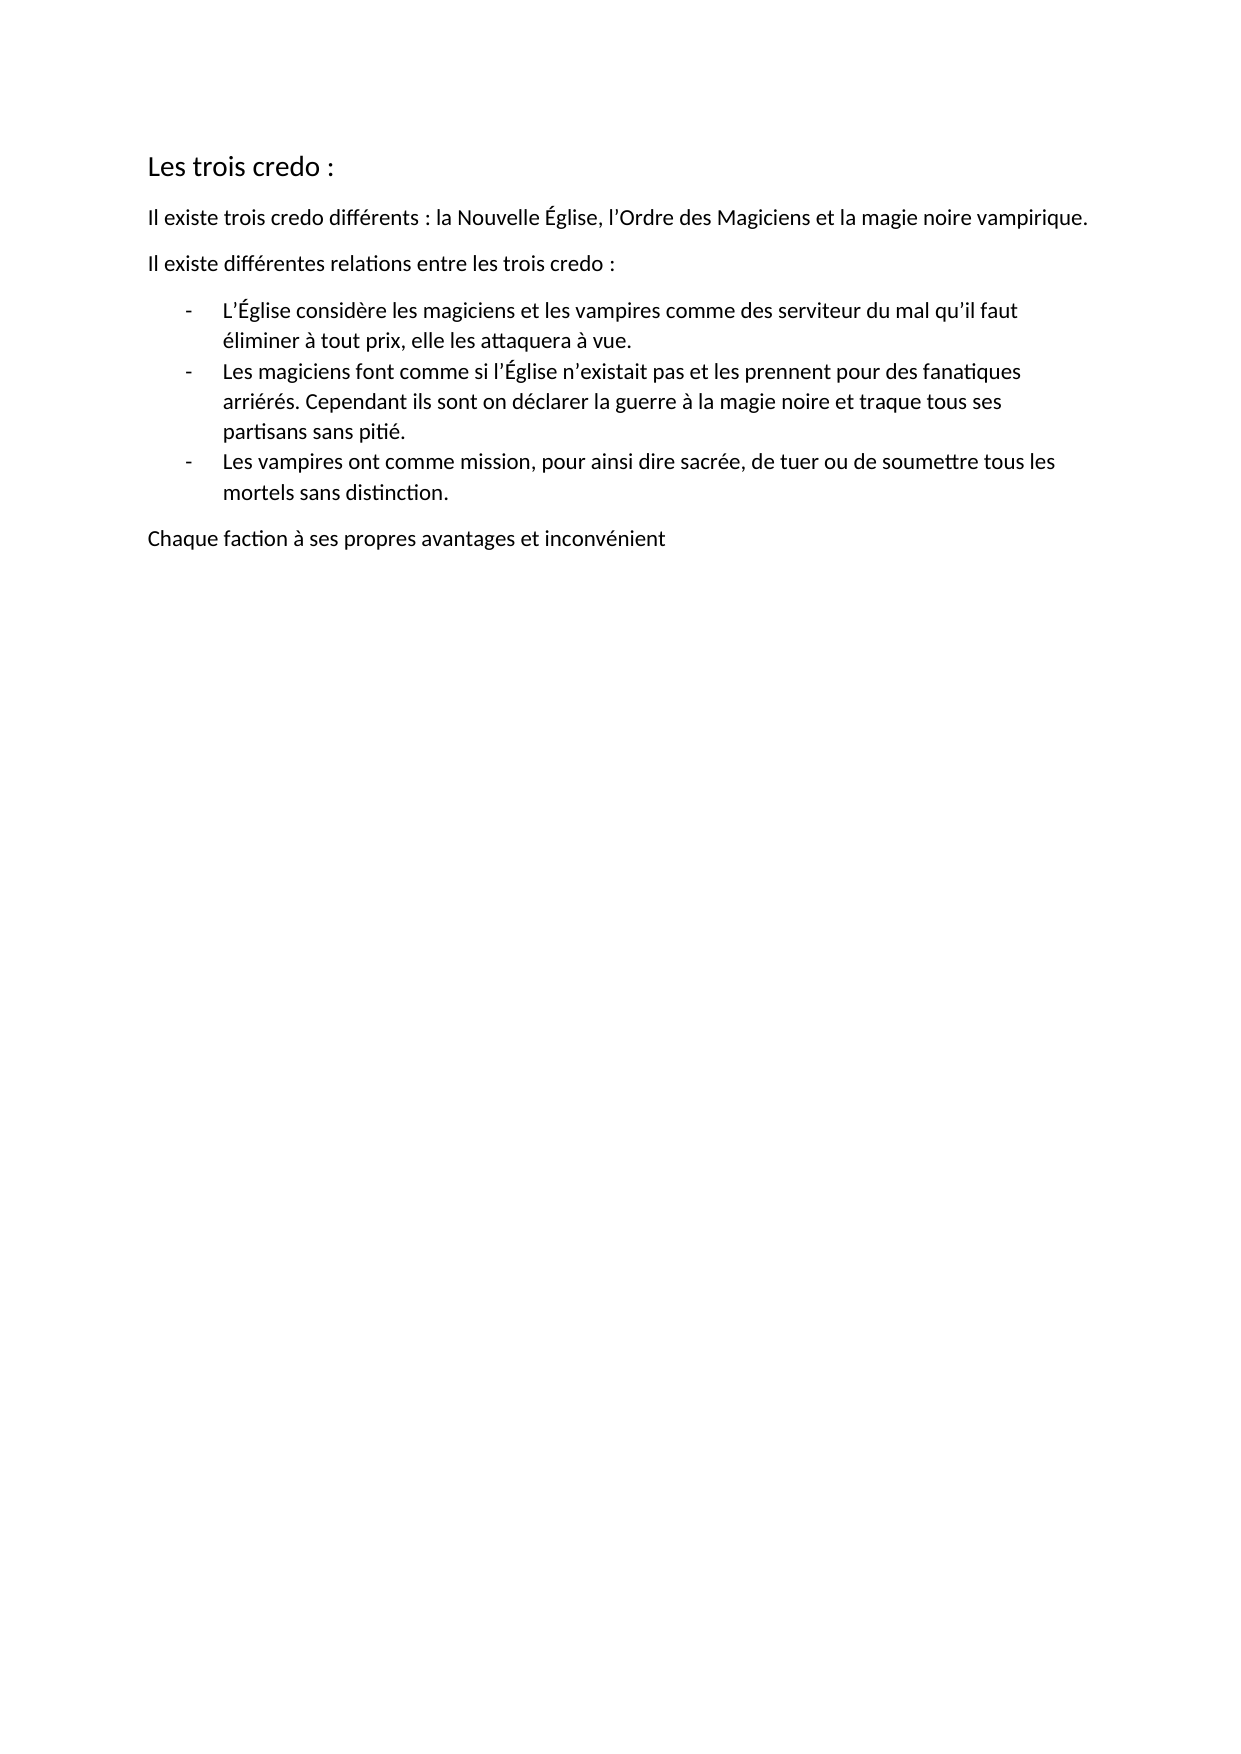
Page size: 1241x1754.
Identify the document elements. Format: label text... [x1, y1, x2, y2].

list Les vampires ont comme mission, pour ainsi dire sacrée, de tuer ou de soumettre tous les mortels sans distinction. [185, 447, 1093, 506]
text Les trois credo : [148, 148, 1093, 183]
list L’Église considère les magiciens et les vampires comme des serviteur du mal qu’il faut éliminer à tout prix, elle les attaquera à vue. [185, 296, 1093, 355]
text Il existe différentes relations entre les trois credo : [148, 249, 1093, 278]
list Les magiciens font comme si l’Église n’existait pas et les prennent pour des fanatiques arriérés. Cependant ils sont on déclarer la guerre à la magie noire et traque tous ses partisans sans pitié. [185, 357, 1093, 445]
text Il existe trois credo différents : la Nouvelle Église, l’Ordre des Magiciens et la magie noire vampirique. [148, 203, 1093, 231]
text Chaque faction à ses propres avantages et inconvénient [148, 524, 1093, 553]
